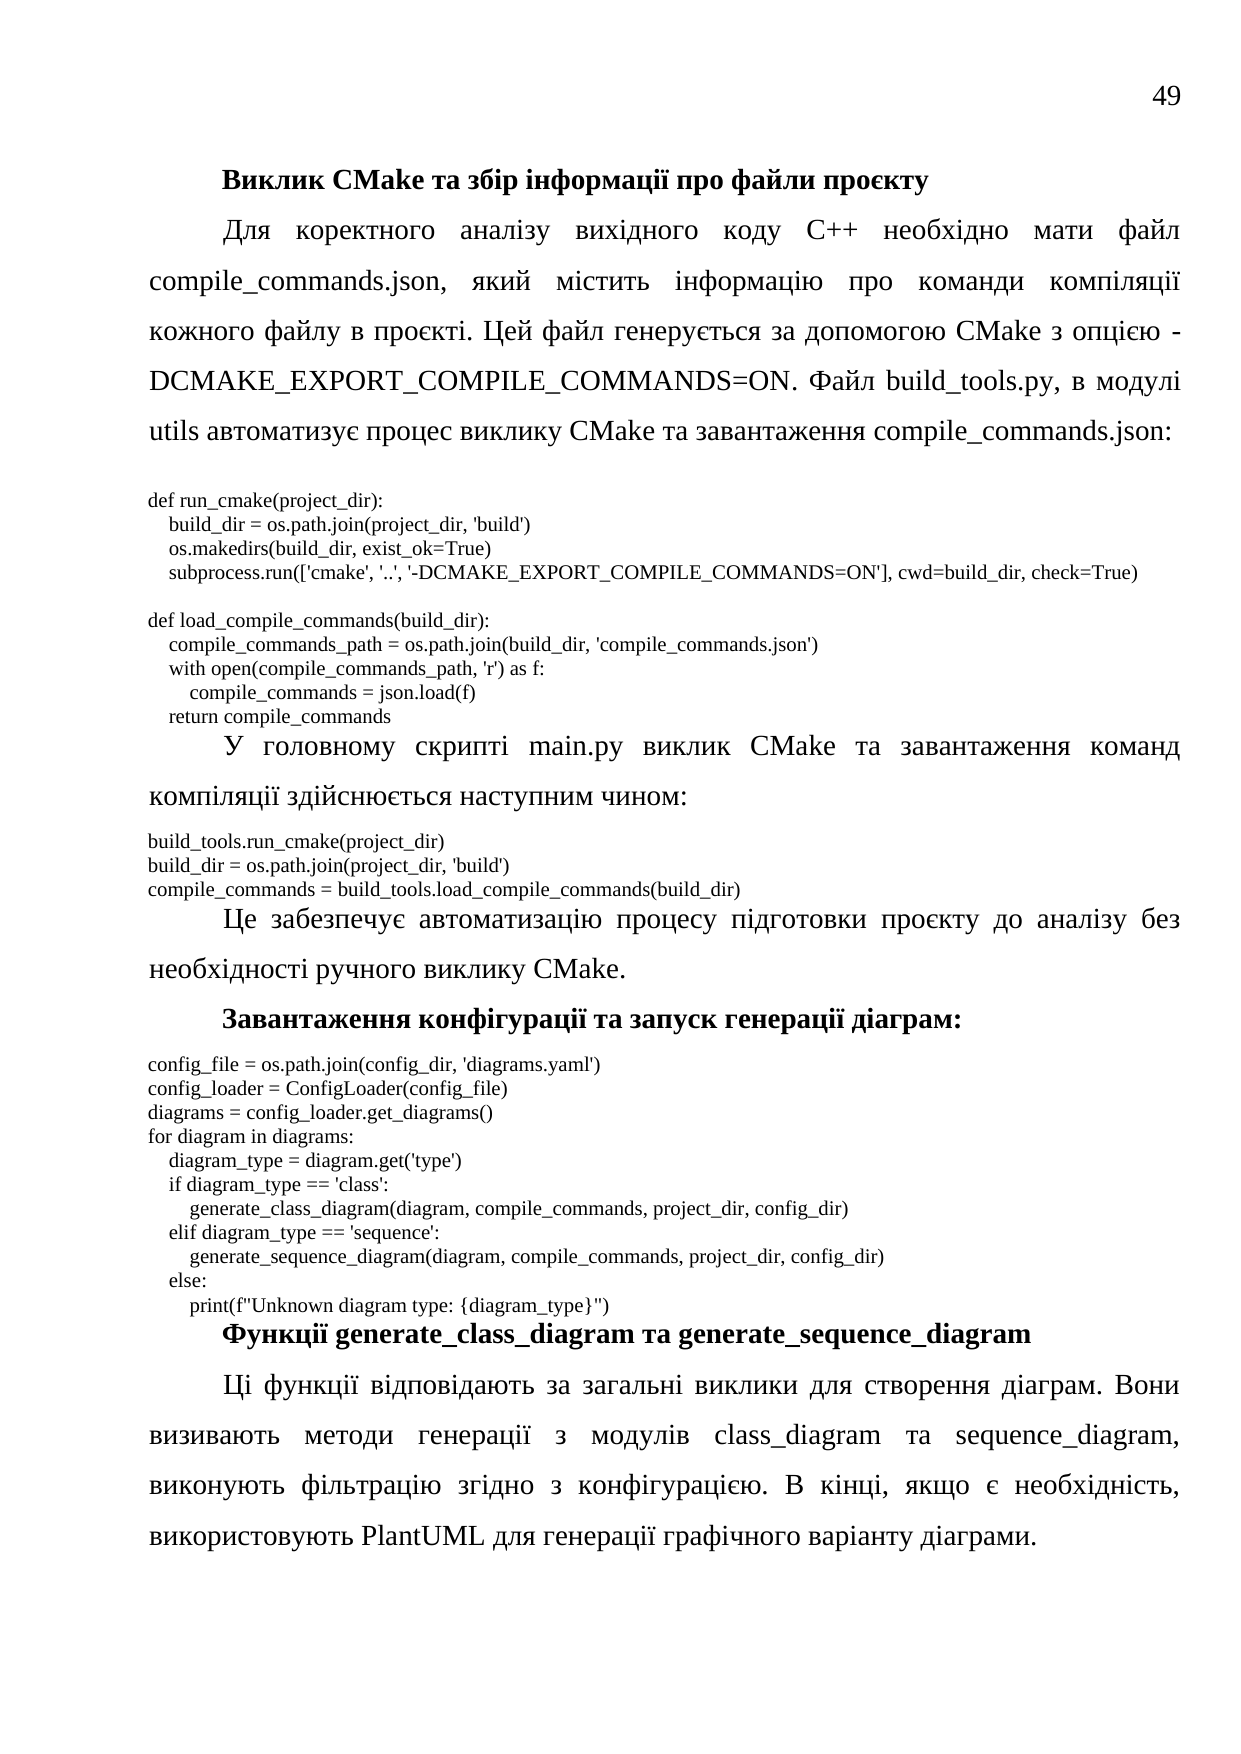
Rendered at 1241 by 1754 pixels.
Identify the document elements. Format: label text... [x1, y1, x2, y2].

text build_dir = os.path.join(project_dir, 'build') [148, 512, 1181, 536]
text build_tools.run_cmake(project_dir) [148, 829, 1181, 853]
text compile_commands = json.load(f) [148, 680, 1181, 704]
text compile_commands_path = os.path.join(build_dir, 'compile_commands.json') [148, 632, 1181, 656]
text build_dir = os.path.join(project_dir, 'build') [148, 853, 1181, 877]
text У головному скрипті main.py виклик CMake та завантаження команд компіляції здійснюється наступним чином: [149, 728, 1181, 812]
text config_file = os.path.join(config_dir, 'diagrams.yaml') [148, 1052, 1181, 1076]
text generate_sequence_diagram(diagram, compile_commands, project_dir, config_dir) [148, 1244, 1181, 1268]
subtitle Виклик CMake та збір інформації про файли проєкту [149, 162, 1181, 196]
text subprocess.run(['cmake', '..', '-DCMAKE_EXPORT_COMPILE_COMMANDS=ON'], cwd=build_dir, check=True) [148, 560, 1181, 584]
text generate_class_diagram(diagram, compile_commands, project_dir, config_dir) [148, 1196, 1181, 1220]
text elif diagram_type == 'sequence': [148, 1220, 1181, 1244]
subtitle Функції generate_class_diagram та generate_sequence_diagram [149, 1317, 1181, 1350]
subtitle Завантаження конфігурації та запуск генерації діаграм: [149, 1002, 1181, 1035]
text def run_cmake(project_dir): [148, 487, 1181, 512]
text compile_commands = build_tools.load_compile_commands(build_dir) [148, 877, 1181, 901]
text diagrams = config_loader.get_diagrams() [148, 1100, 1181, 1124]
text with open(compile_commands_path, 'r') as f: [148, 656, 1181, 680]
text Ці функції відповідають за загальні виклики для створення діаграм. Вони визивають методи генерації з модулів class_diagram та sequence_diagram, виконують фільтрацію згідно з конфігурацією. В кінці, якщо є необхідність, використовують PlantUML для генерації графічного варіанту діаграми. [149, 1367, 1181, 1551]
text Це забезпечує автоматизацію процесу підготовки проєкту до аналізу без необхідності ручного виклику CMake. [149, 901, 1181, 985]
text return compile_commands [148, 704, 1181, 728]
text diagram_type = diagram.get('type') [148, 1148, 1181, 1172]
text print(f"Unknown diagram type: {diagram_type}") [148, 1292, 1181, 1317]
text if diagram_type == 'class': [148, 1172, 1181, 1196]
text os.makedirs(build_dir, exist_ok=True) [148, 536, 1181, 560]
text def load_compile_commands(build_dir): [148, 608, 1181, 632]
text Для коректного аналізу вихідного коду C++ необхідно мати файл compile_commands.json, який містить інформацію про команди компіляції кожного файлу в проєкті. Цей файл генерується за допомогою CMake з опцією -DCMAKE_EXPORT_COMPILE_COMMANDS=ON. Файл build_tools.py, в модулі utils автоматизує процес виклику CMake та завантаження compile_commands.json: [149, 212, 1181, 447]
text else: [148, 1268, 1181, 1292]
text config_loader = ConfigLoader(config_file) [148, 1076, 1181, 1100]
text for diagram in diagrams: [148, 1124, 1181, 1148]
